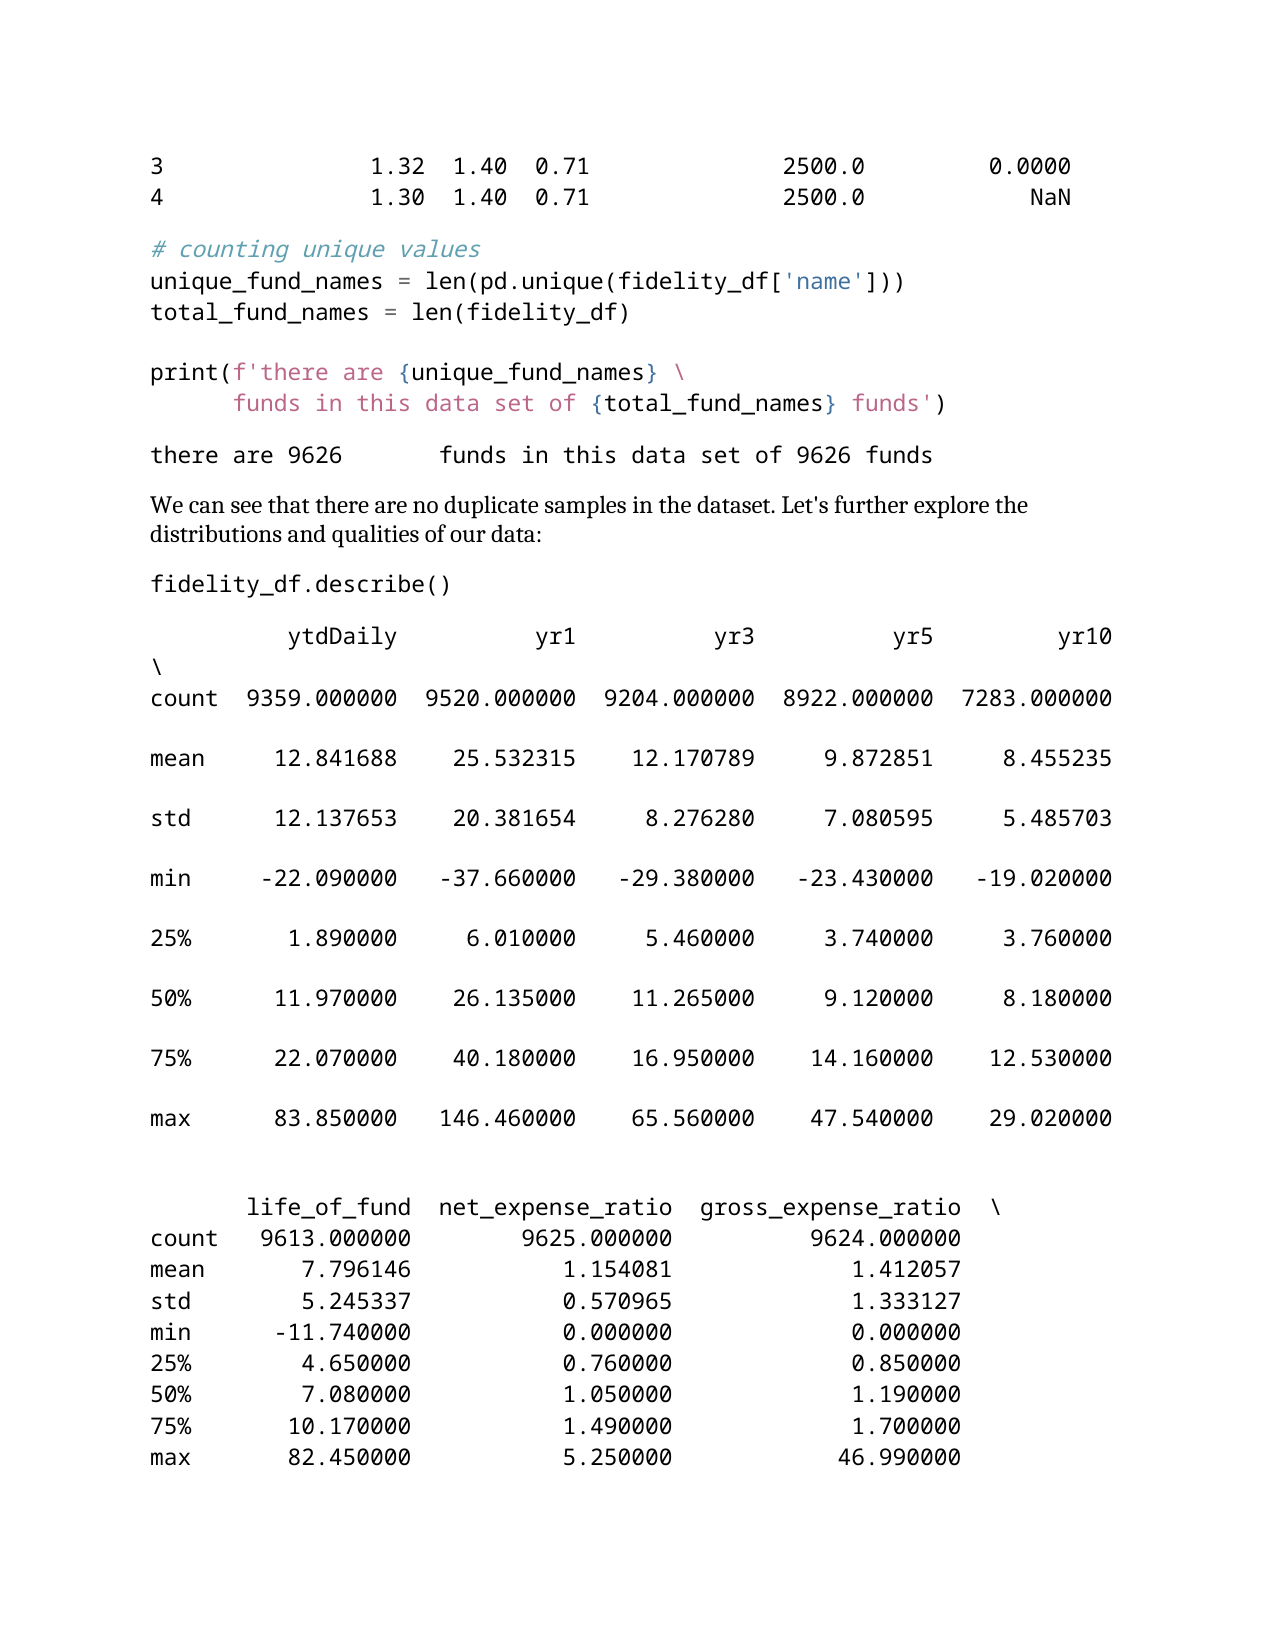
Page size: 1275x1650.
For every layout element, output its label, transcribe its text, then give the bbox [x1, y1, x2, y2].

text fidelity_df.describe() [150, 567, 1125, 599]
text there are 9626 funds in this data set of 9626 funds [150, 439, 1125, 470]
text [150, 150, 1125, 212]
text # counting unique values unique_fund_names = len(pd.unique(fidelity_df['name'])) total_fund_names = len(fidelity_df) print(f'there are {unique_fund_names} \ funds in this data set of {total_fund_names} funds') [150, 233, 1125, 418]
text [150, 619, 1125, 1472]
text We can see that there are no duplicate samples in the dataset. Let's further explore the distributions and qualities of our data: [150, 491, 1125, 549]
